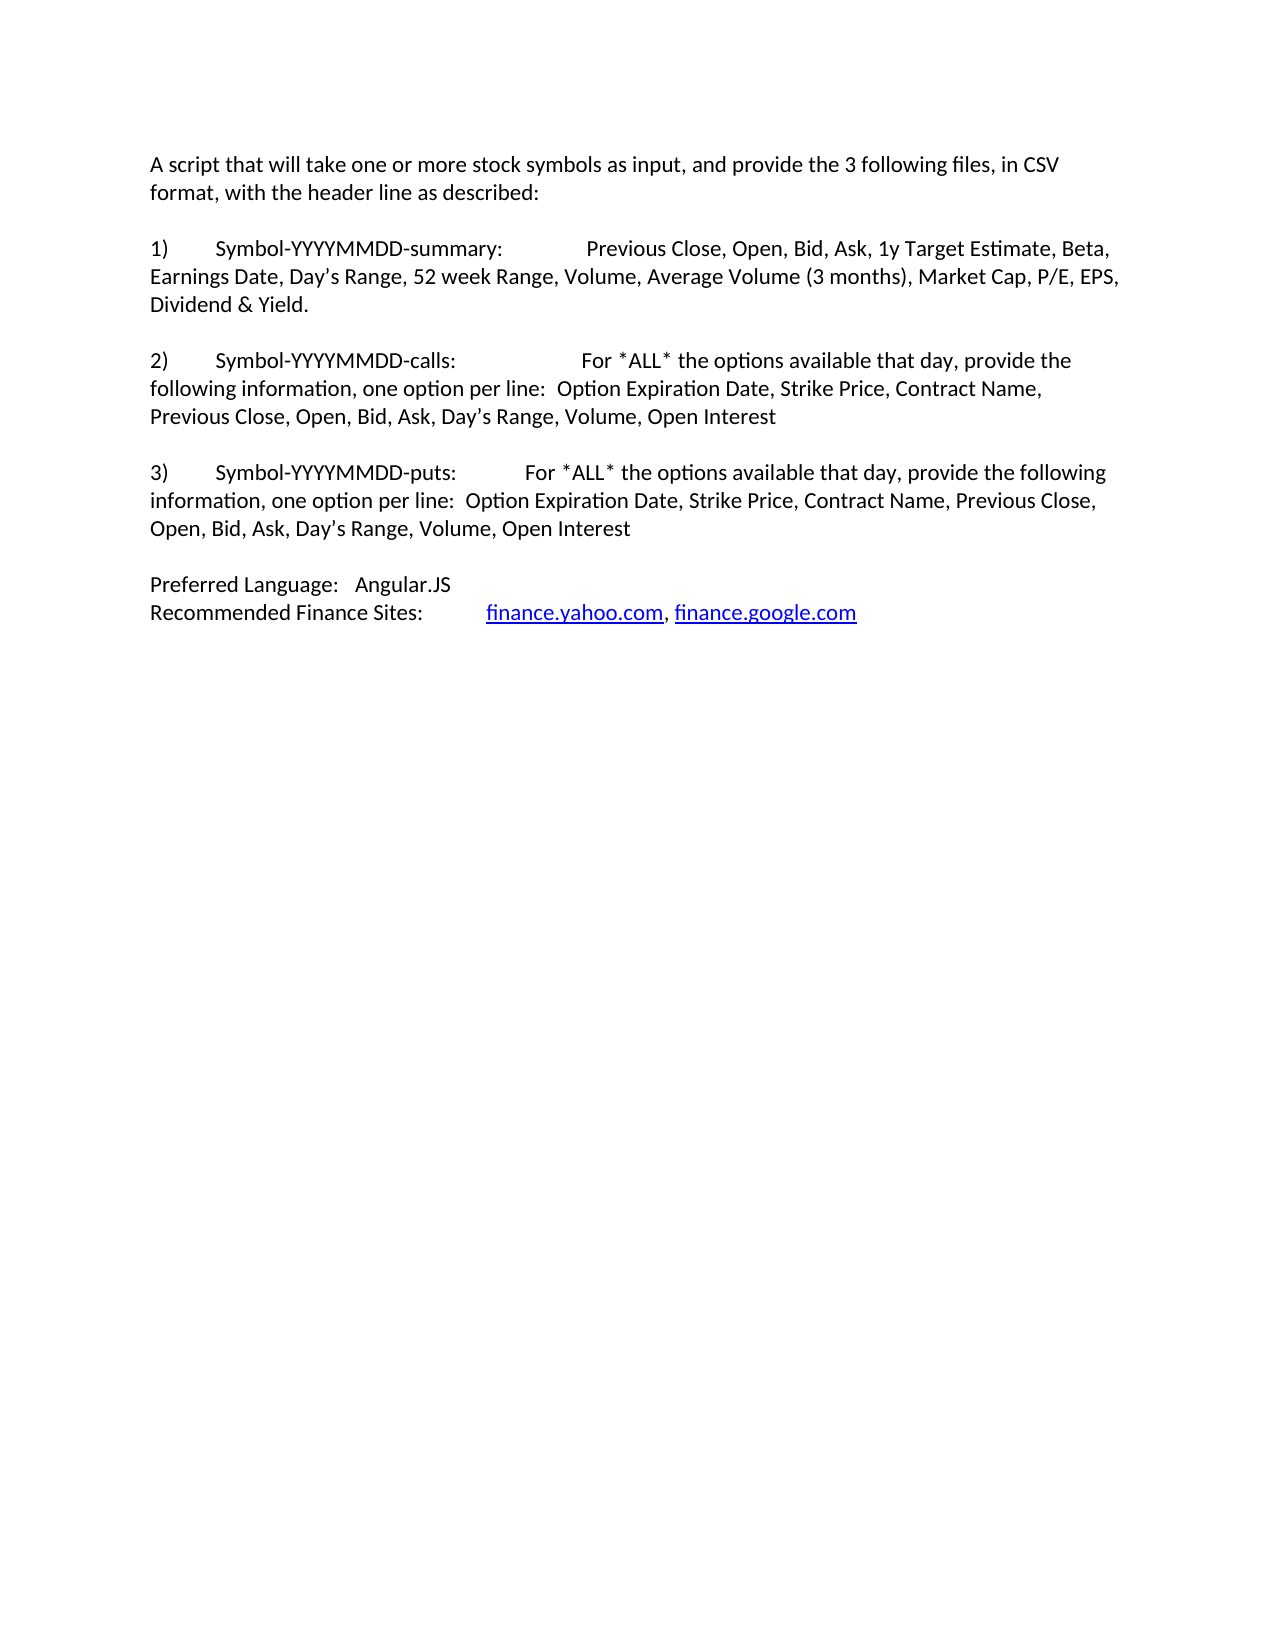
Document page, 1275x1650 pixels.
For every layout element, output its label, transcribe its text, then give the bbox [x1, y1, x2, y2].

text 3) Symbol-YYYYMMDD-puts: For *ALL* the options available that day, provide the following information, one option per line: Option Expiration Date, Strike Price, Contract Name, Previous Close, Open, Bid, Ask, Day’s Range, Volume, Open Interest [150, 458, 1125, 542]
text Recommended Finance Sites: finance.yahoo.com, finance.google.com [150, 598, 1125, 626]
text 2) Symbol-YYYYMMDD-calls: For *ALL* the options available that day, provide the following information, one option per line: Option Expiration Date, Strike Price, Contract Name, Previous Close, Open, Bid, Ask, Day’s Range, Volume, Open Interest [150, 346, 1125, 430]
text Preferred Language: Angular.JS [150, 570, 1125, 598]
text A script that will take one or more stock symbols as input, and provide the 3 following files, in CSV format, with the header line as described: [150, 150, 1125, 206]
text 1) Symbol-YYYYMMDD-summary: Previous Close, Open, Bid, Ask, 1y Target Estimate, Beta, Earnings Date, Day’s Range, 52 week Range, Volume, Average Volume (3 months), Market Cap, P/E, EPS, Dividend & Yield. [150, 234, 1125, 318]
